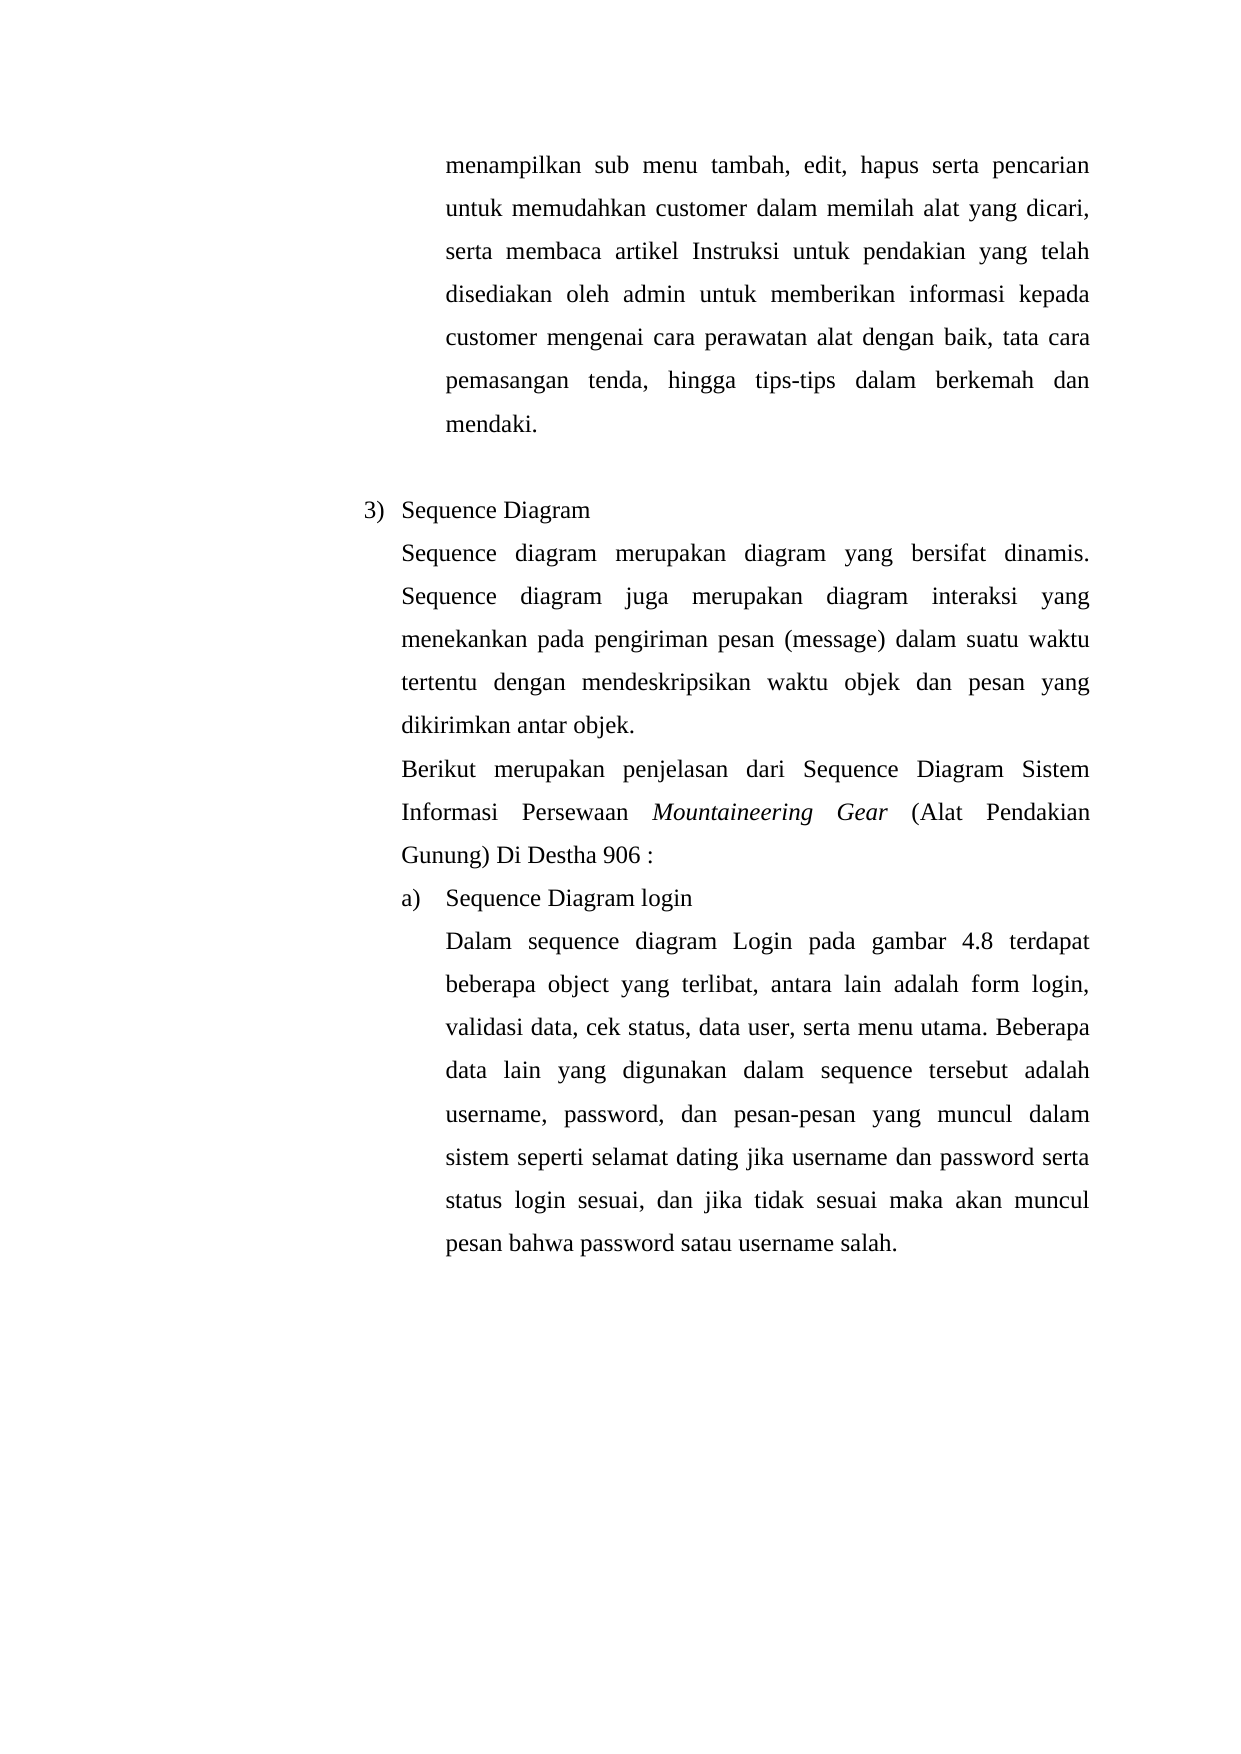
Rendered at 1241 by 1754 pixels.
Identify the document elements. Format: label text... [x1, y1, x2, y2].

list Sequence Diagram login [401, 883, 1090, 912]
list Sequence Diagram [363, 495, 1090, 524]
list Sequence diagram merupakan diagram yang bersifat dinamis. Sequence diagram juga merupakan diagram interaksi yang menekankan pada pengiriman pesan (message) dalam suatu waktu tertentu dengan mendeskripsikan waktu objek dan pesan yang dikirimkan antar objek. [401, 538, 1090, 739]
list Berikut merupakan penjelasan dari Sequence Diagram Sistem Informasi Persewaan Mountaineering Gear (Alat Pendakian Gunung) Di Destha 906 : [401, 754, 1090, 869]
list Dalam sequence diagram Login pada gambar 4.8 terdapat beberapa object yang terlibat, antara lain adalah form login, validasi data, cek status, data user, serta menu utama. Beberapa data lain yang digunakan dalam sequence tersebut adalah username, password, dan pesan-pesan yang muncul dalam sistem seperti selamat dating jika username dan password serta status login sesuai, dan jika tidak sesuai maka akan muncul pesan bahwa password satau username salah. [445, 926, 1090, 1257]
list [445, 150, 1090, 437]
